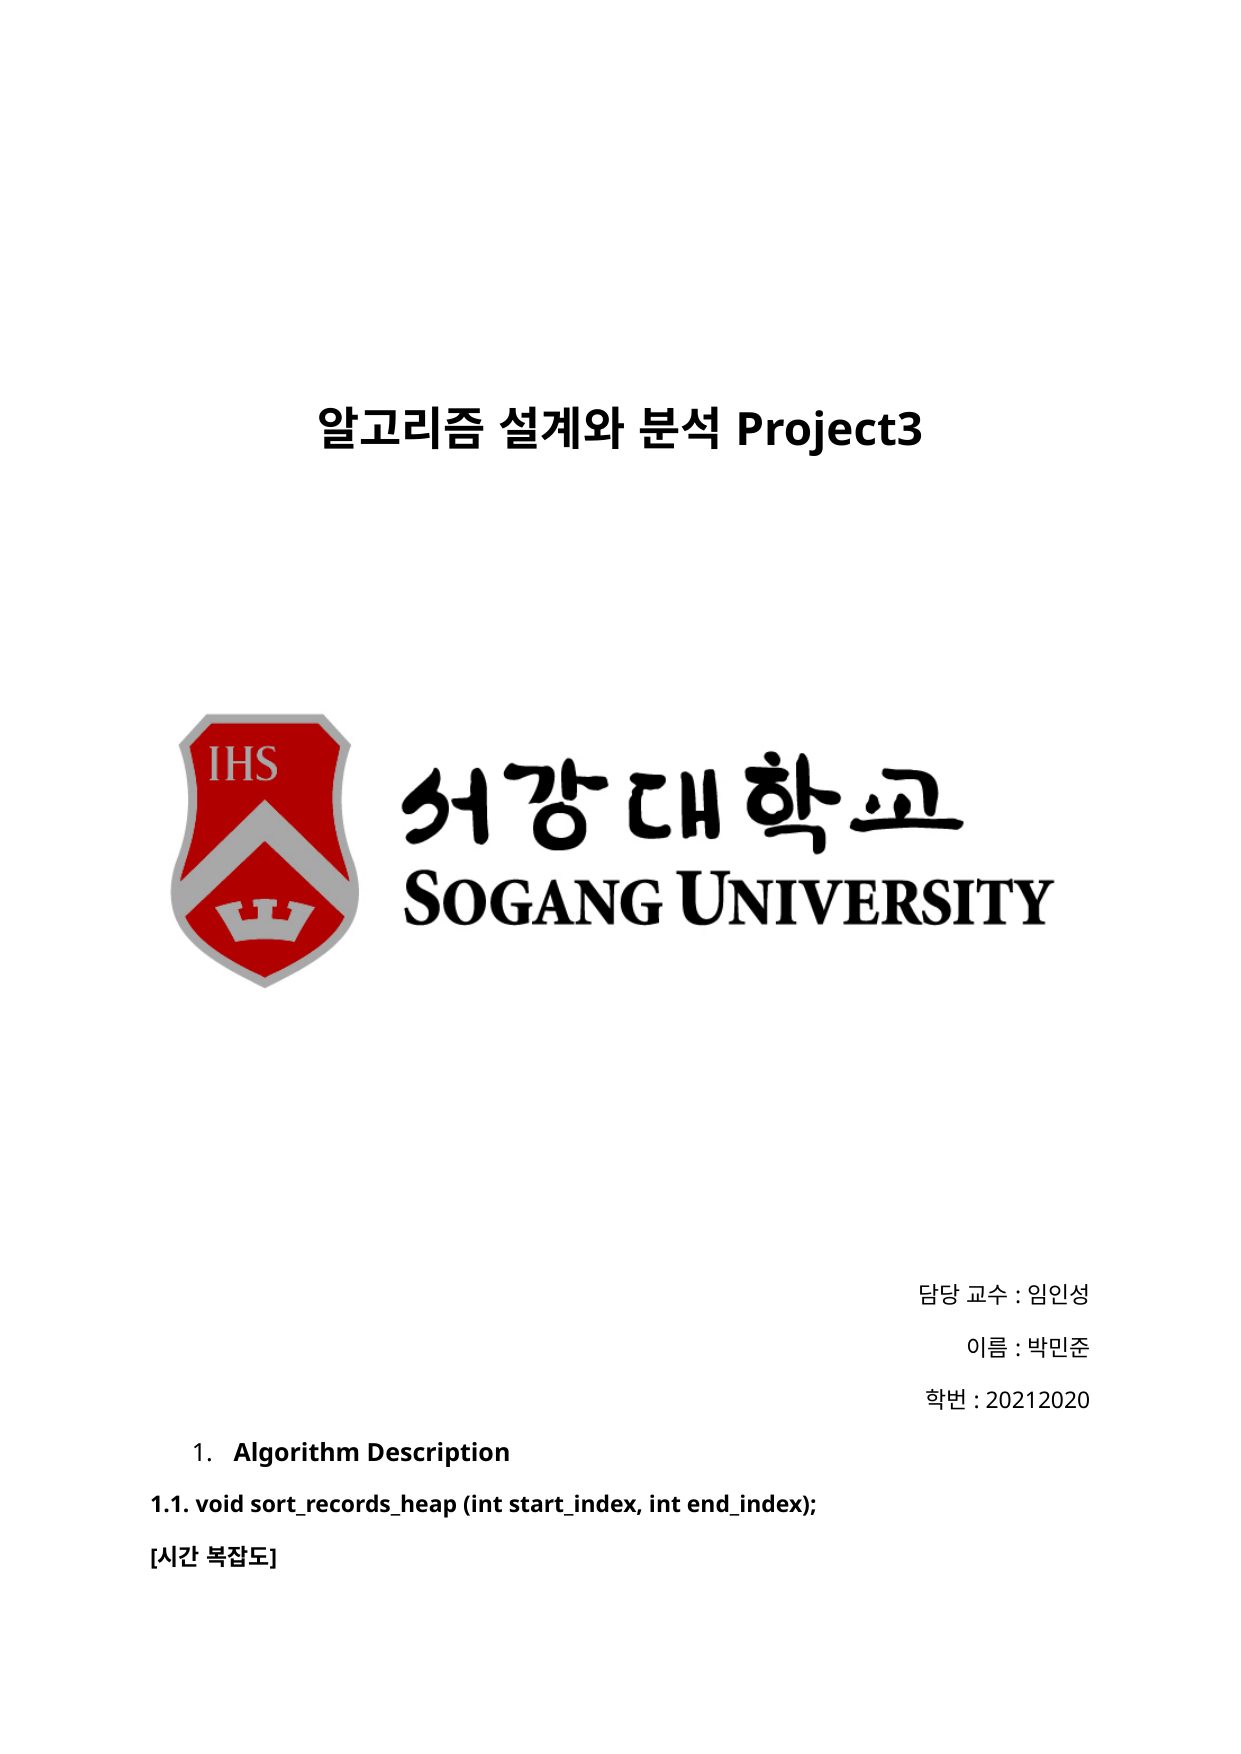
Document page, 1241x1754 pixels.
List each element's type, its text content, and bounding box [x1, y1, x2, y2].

text 이름 : 박민준 [150, 1330, 1090, 1363]
list void sort_records_heap (int start_index, int end_index); [150, 1488, 1090, 1519]
list Algorithm Description [192, 1435, 1090, 1469]
text 알고리즘 설계와 분석 Project3 [150, 392, 1090, 459]
text 학번 : 20212020 [150, 1382, 1090, 1416]
text 담당 교수 : 임인성 [150, 1277, 1090, 1310]
text [시간 복잡도] [150, 1539, 1090, 1572]
picture [150, 691, 1084, 1004]
